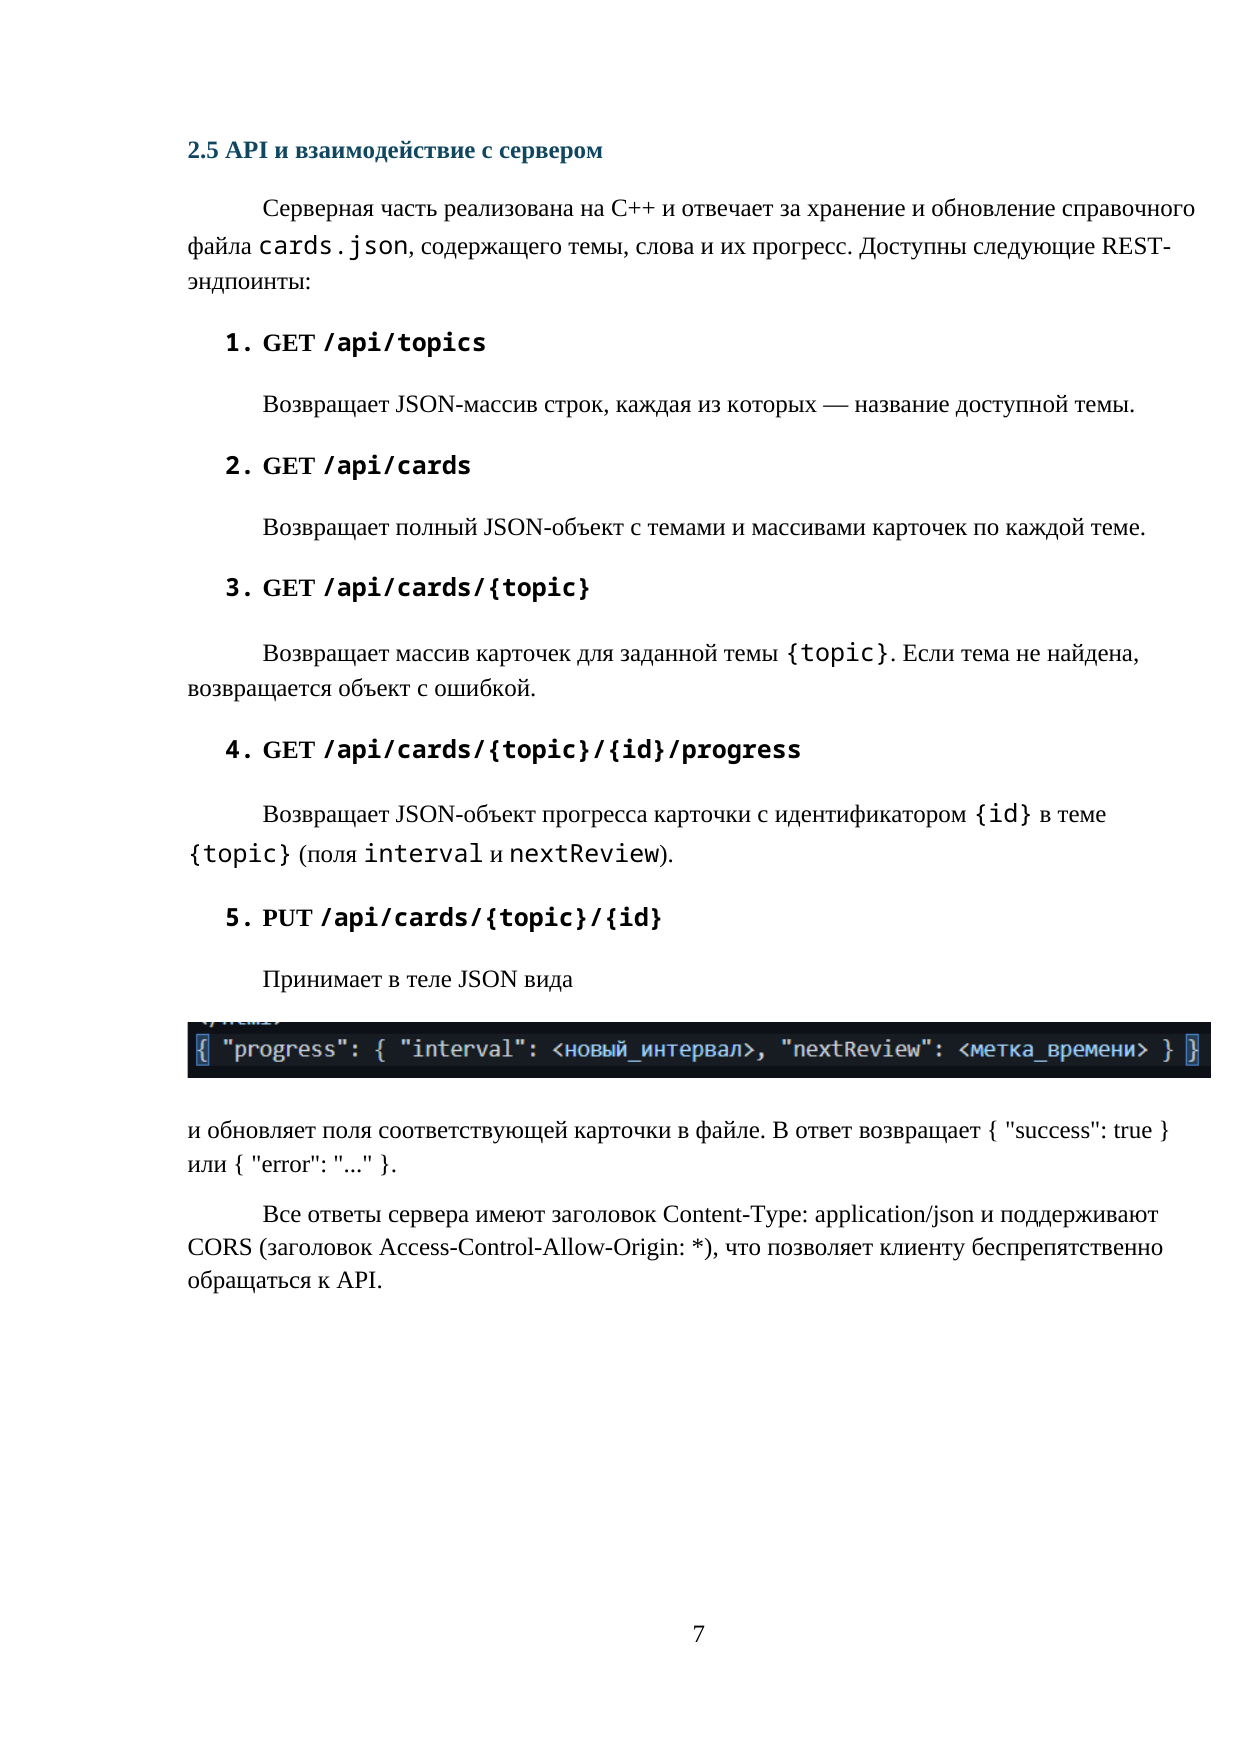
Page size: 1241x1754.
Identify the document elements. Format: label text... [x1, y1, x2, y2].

text Возвращает полный JSON-объект с темами и массивами карточек по каждой теме. [187, 512, 1211, 541]
subtitle 2.5 API и взаимодействие с сервером [187, 135, 1211, 164]
text Принимает в теле JSON вида [187, 964, 1211, 993]
text и обновляет поля соответствующей карточки в файле. В ответ возвращает { "success": true } или { "error": "..." }. [187, 1115, 1211, 1177]
picture [187, 1022, 1211, 1078]
text Возвращает JSON-объект прогресса карточки с идентификатором {id} в теме {topic} (поля interval и nextReview). [187, 796, 1211, 869]
text Возвращает массив карточек для заданной темы {topic}. Если тема не найдена, возвращается объект с ошибкой. [187, 634, 1211, 702]
list GET /api/cards/{topic}/{id}/progress [225, 732, 1167, 766]
list GET /api/cards [225, 447, 1167, 481]
list PUT /api/cards/{topic}/{id} [225, 900, 1167, 934]
list GET /api/topics [225, 324, 1167, 358]
text Серверная часть реализована на C++ и отвечает за хранение и обновление справочного файла cards.json, содержащего темы, слова и их прогресс. Доступны следующие REST-эндпоинты: [187, 193, 1211, 295]
text Все ответы сервера имеют заголовок Content-Type: application/json и поддерживают CORS (заголовок Access-Control-Allow-Origin: *), что позволяет клиенту беспрепятственно обращаться к API. [187, 1199, 1211, 1294]
list GET /api/cards/{topic} [225, 570, 1167, 604]
text Возвращает JSON-массив строк, каждая из которых — название доступной темы. [187, 389, 1211, 418]
